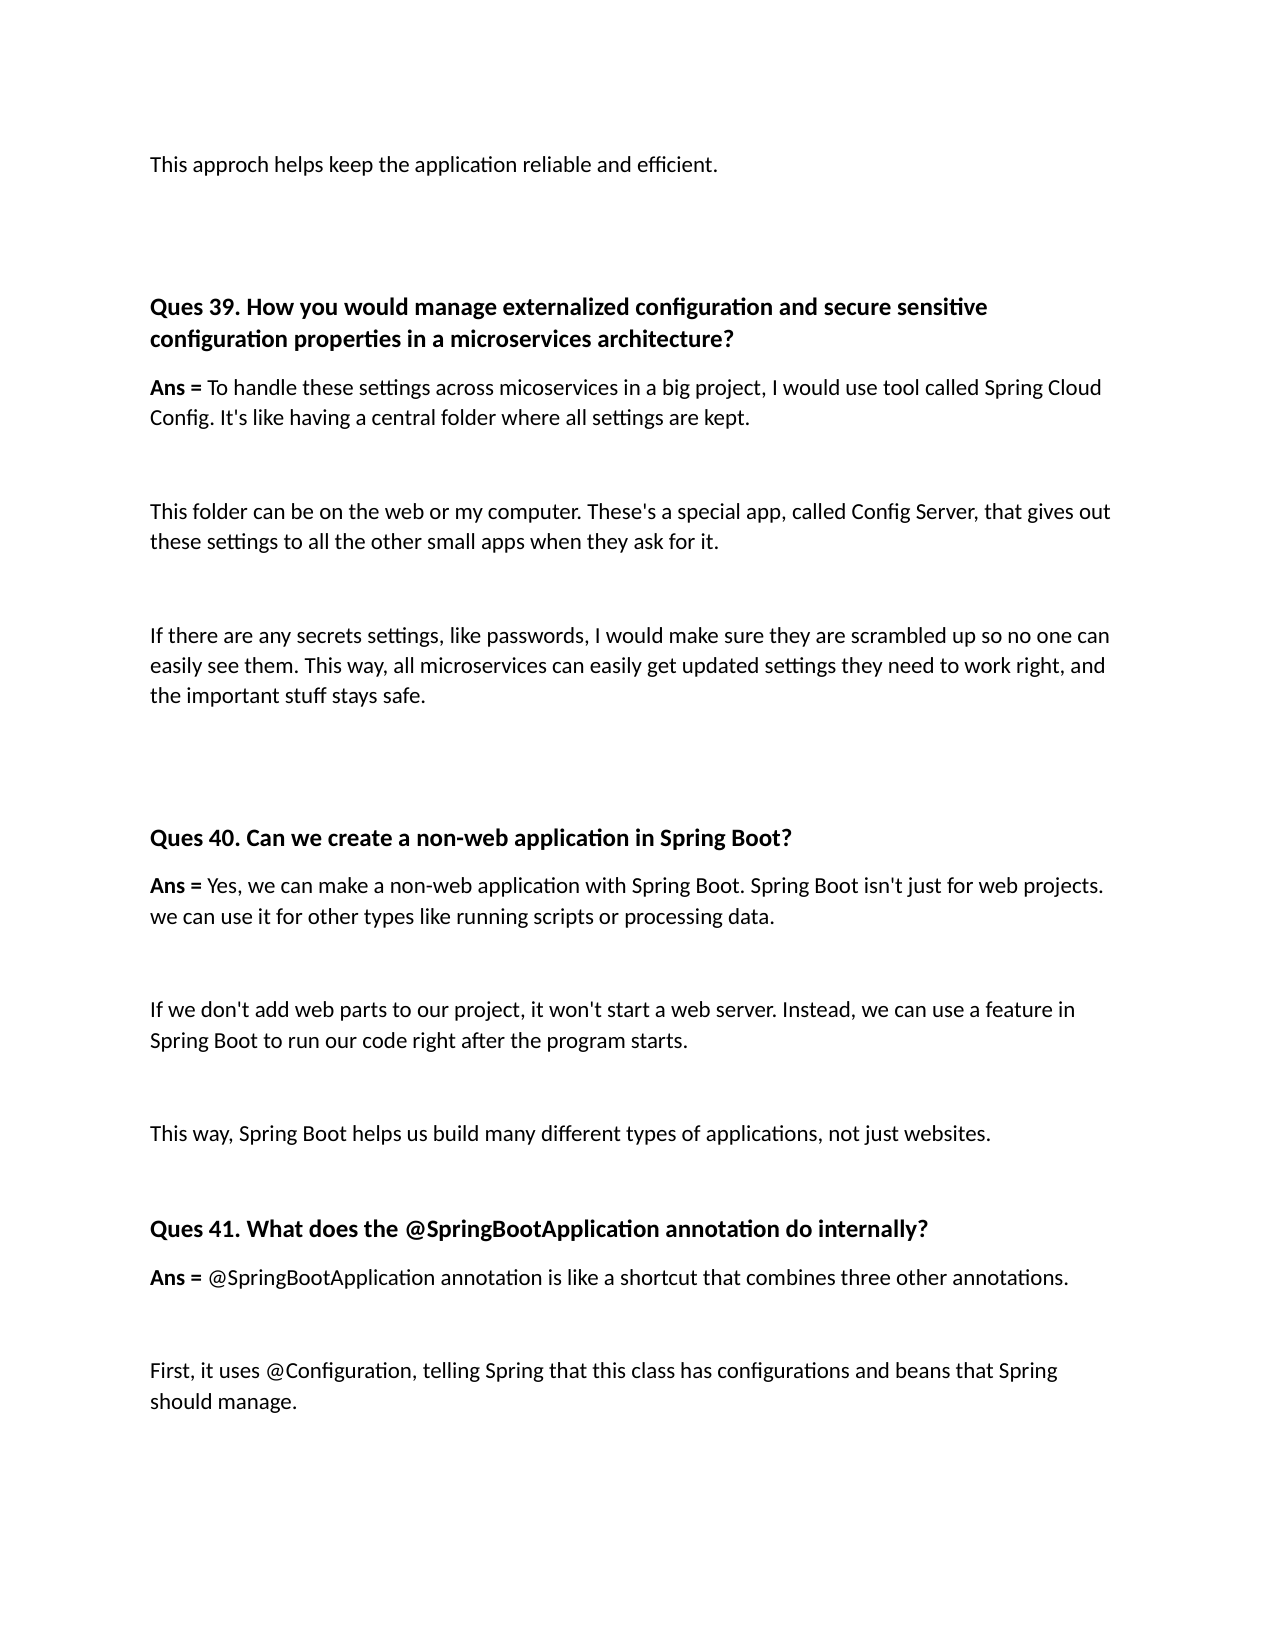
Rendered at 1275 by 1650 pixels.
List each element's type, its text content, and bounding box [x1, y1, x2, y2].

text Ans = Yes, we can make a non-web application with Spring Boot. Spring Boot isn't just for web projects. we can use it for other types like running scripts or processing data. [150, 872, 1125, 930]
text If there are any secrets settings, like passwords, I would make sure they are scrambled up so no one can easily see them. This way, all microservices can easily get updated settings they need to work right, and the important stuff stays safe. [150, 621, 1125, 709]
text First, it uses @Configuration, telling Spring that this class has configurations and beans that Spring should manage. [150, 1357, 1125, 1415]
text Ans = To handle these settings across micoservices in a big project, I would use tool called Spring Cloud Config. It's like having a central folder where all settings are kept. [150, 373, 1125, 431]
text This way, Spring Boot helps us build many different types of applications, not just websites. [150, 1119, 1125, 1148]
text Ans = @SpringBootApplication annotation is like a shortcut that combines three other annotations. [150, 1263, 1125, 1291]
text If we don't add web parts to our project, it won't start a web server. Instead, we can use a feature in Spring Boot to run our code right after the program starts. [150, 996, 1125, 1054]
text This approch helps keep the application reliable and efficient. [150, 150, 1125, 178]
text This folder can be on the web or my computer. These's a special app, called Config Server, that gives out these settings to all the other small apps when they ask for it. [150, 497, 1125, 555]
text Ques 39. How you would manage externalized configuration and secure sensitive configuration properties in a microservices architecture? [150, 291, 1125, 354]
text Ques 41. What does the @SpringBootApplication annotation do internally? [150, 1213, 1125, 1244]
text Ques 40. Can we create a non-web application in Spring Boot? [150, 822, 1125, 853]
